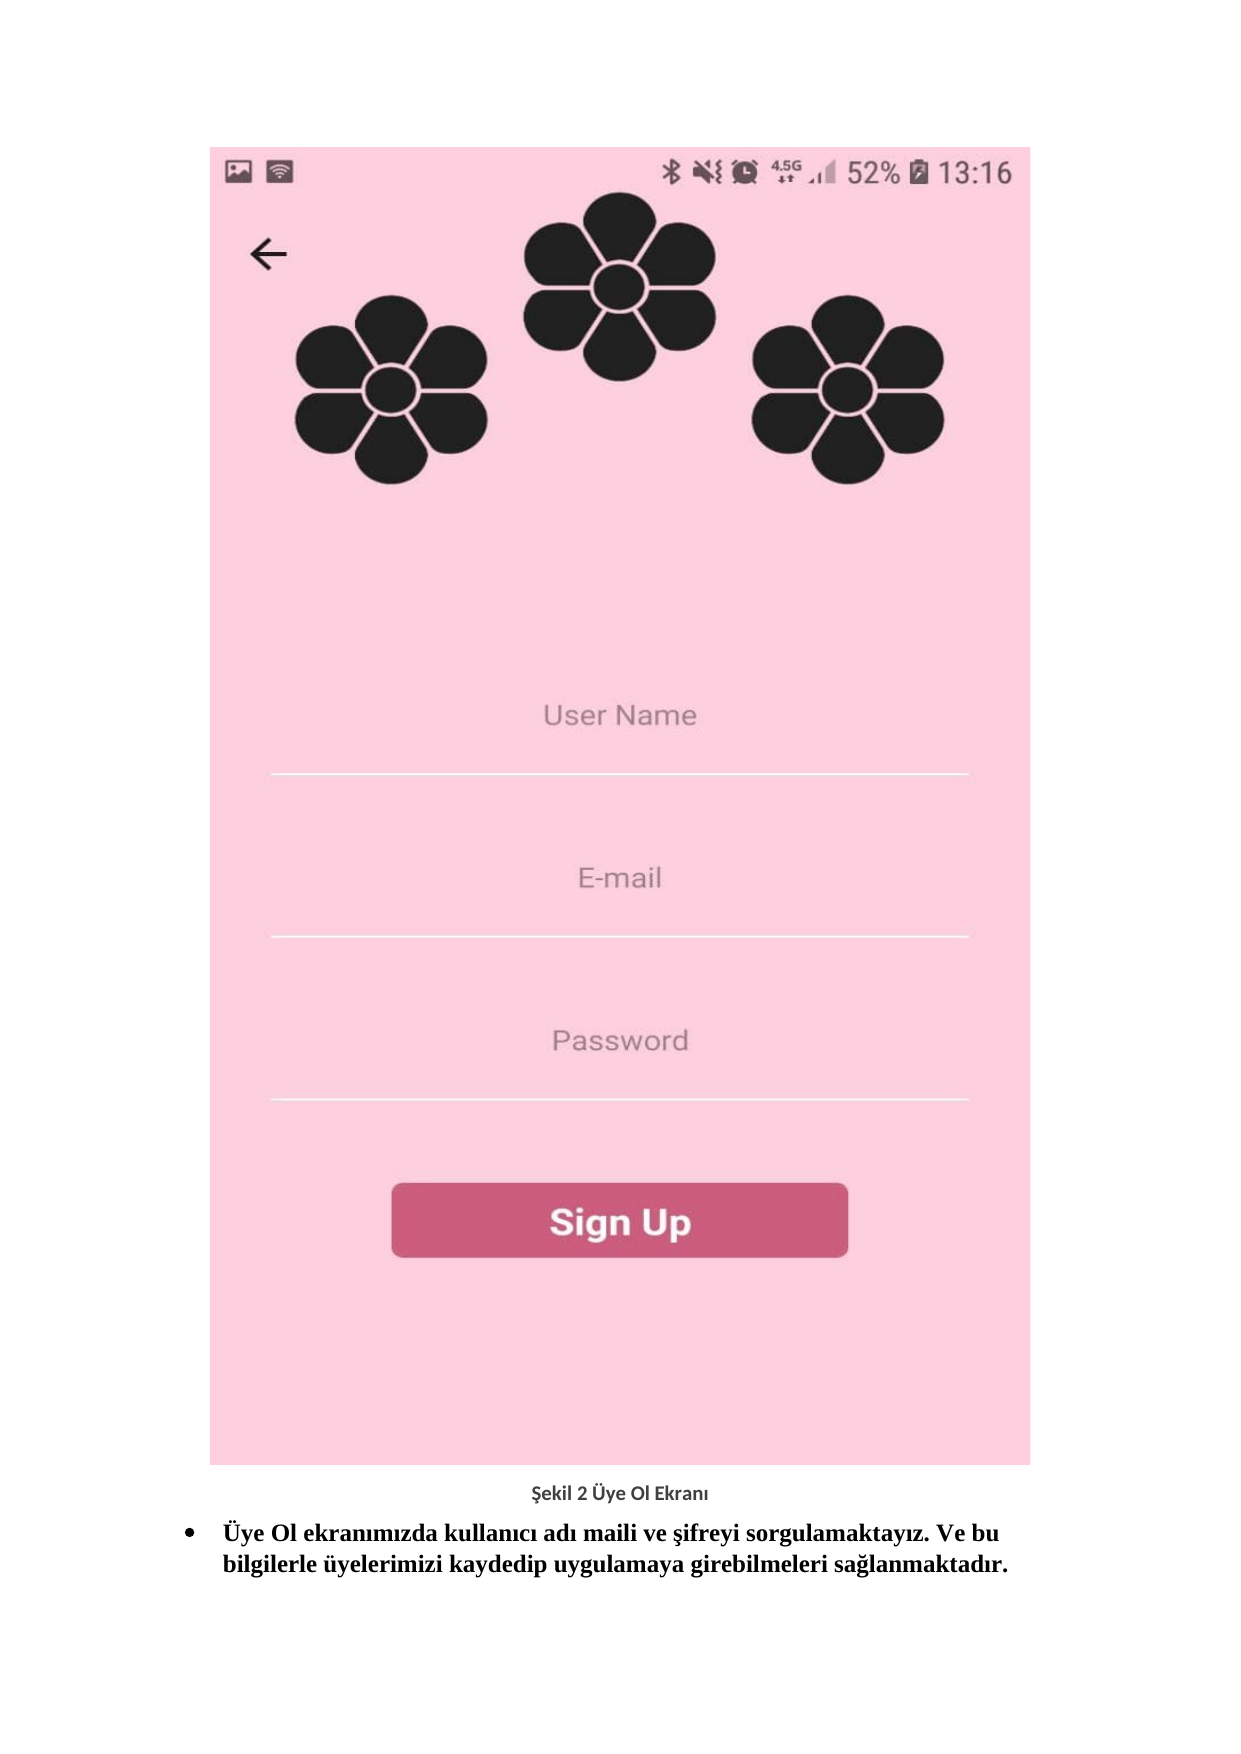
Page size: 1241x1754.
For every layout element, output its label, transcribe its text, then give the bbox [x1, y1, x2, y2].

text Şekil 2 Üye Ol Ekranı [148, 1480, 1093, 1505]
picture [209, 147, 1031, 1465]
list Üye Ol ekranımızda kullanıcı adı maili ve şifreyi sorgulamaktayız. Ve bu bilgilerle üyelerimizi kaydedip uygulamaya girebilmeleri sağlanmaktadır. [185, 1518, 1093, 1578]
